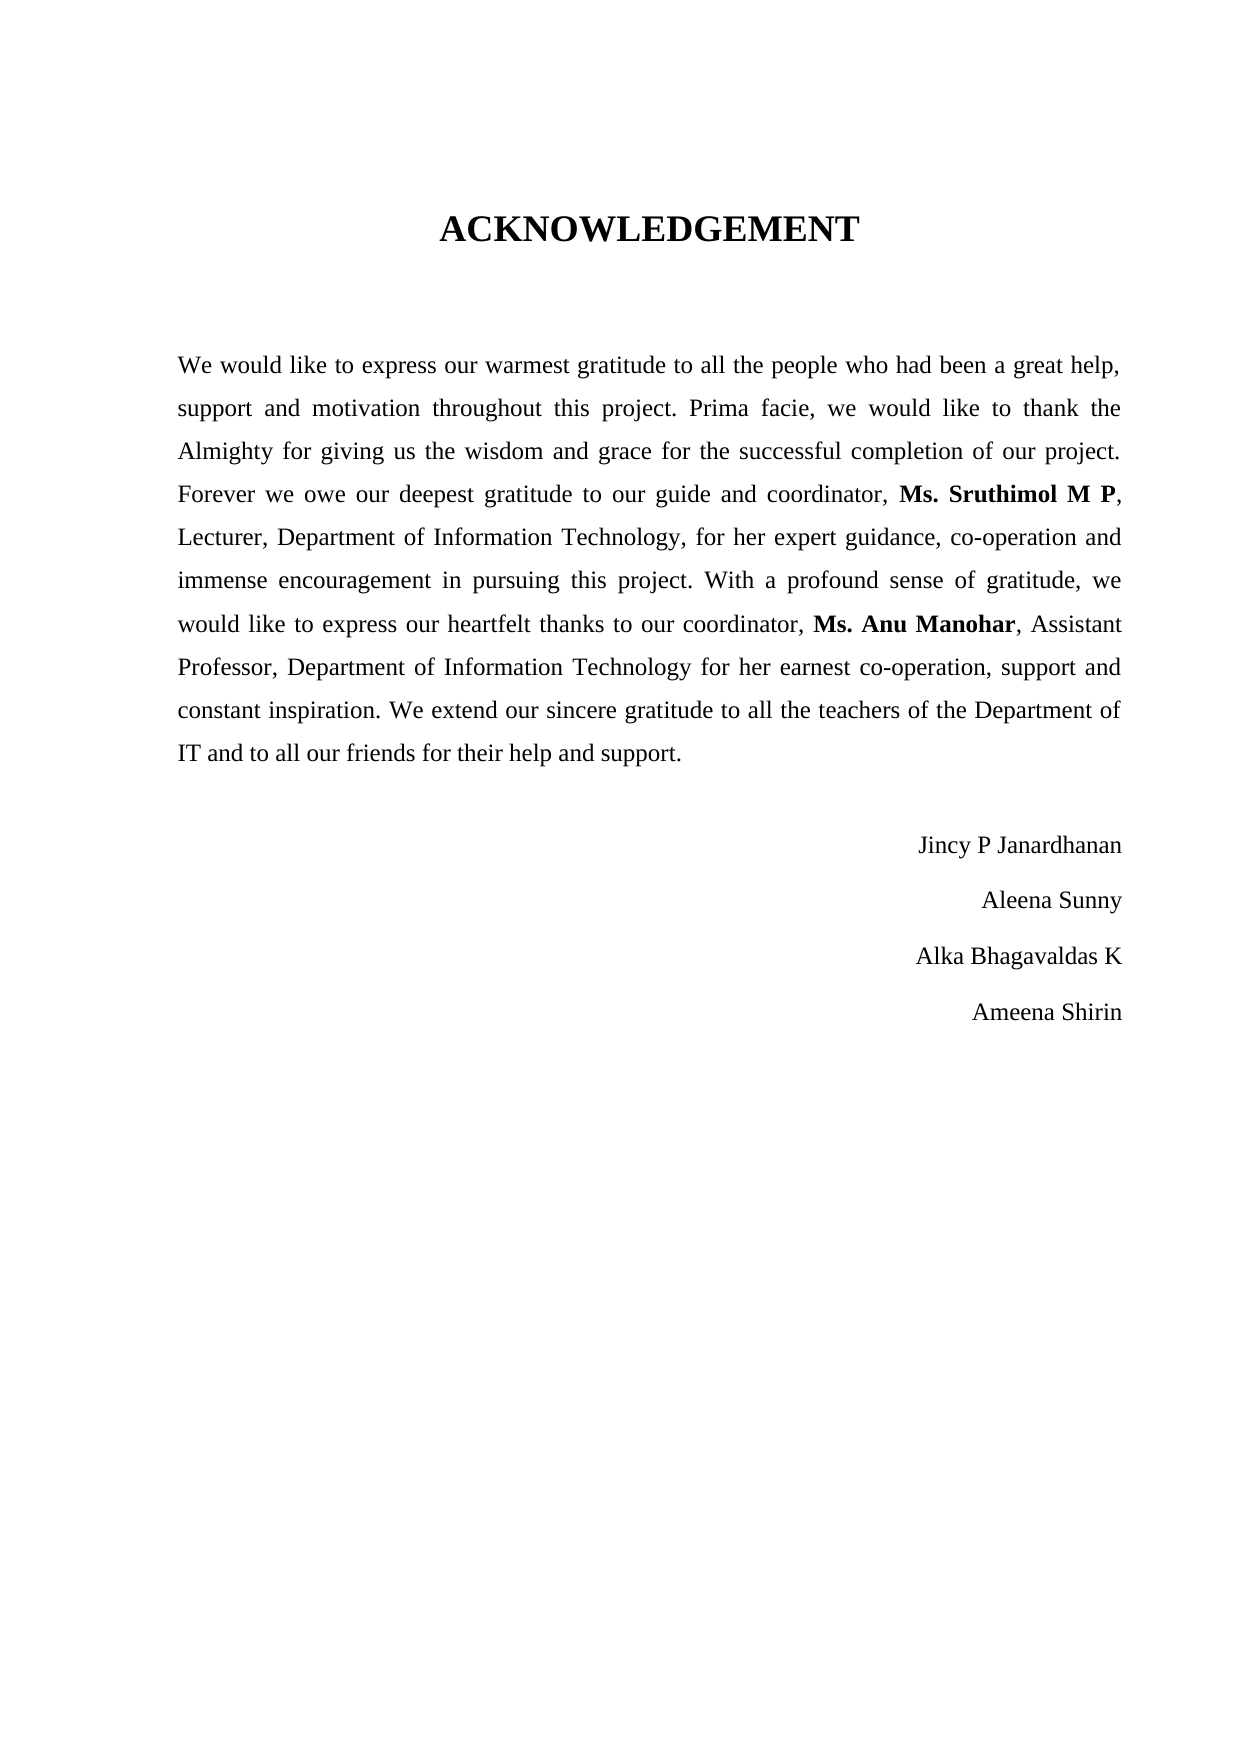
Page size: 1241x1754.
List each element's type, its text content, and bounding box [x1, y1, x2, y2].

text Alka Bhagavaldas K [177, 941, 1122, 970]
text Ameena Shirin [177, 997, 1122, 1025]
title ACKNOWLEDGEMENT [177, 207, 1122, 250]
text Aleena Sunny [177, 885, 1122, 914]
text We would like to express our warmest gratitude to all the people who had been a great help, support and motivation throughout this project. Prima facie, we would like to thank the Almighty for giving us the wisdom and grace for the successful completion of our project. Forever we owe our deepest gratitude to our guide and coordinator, Ms. Sruthimol M P, Lecturer, Department of Information Technology, for her expert guidance, co-operation and immense encouragement in pursuing this project. With a profound sense of gratitude, we would like to express our heartfelt thanks to our coordinator, Ms. Anu Manohar, Assistant Professor, Department of Information Technology for her earnest co-operation, support and constant inspiration. We extend our sincere gratitude to all the teachers of the Department of IT and to all our friends for their help and support. [177, 350, 1122, 767]
text Jincy P Janardhanan [177, 830, 1122, 858]
